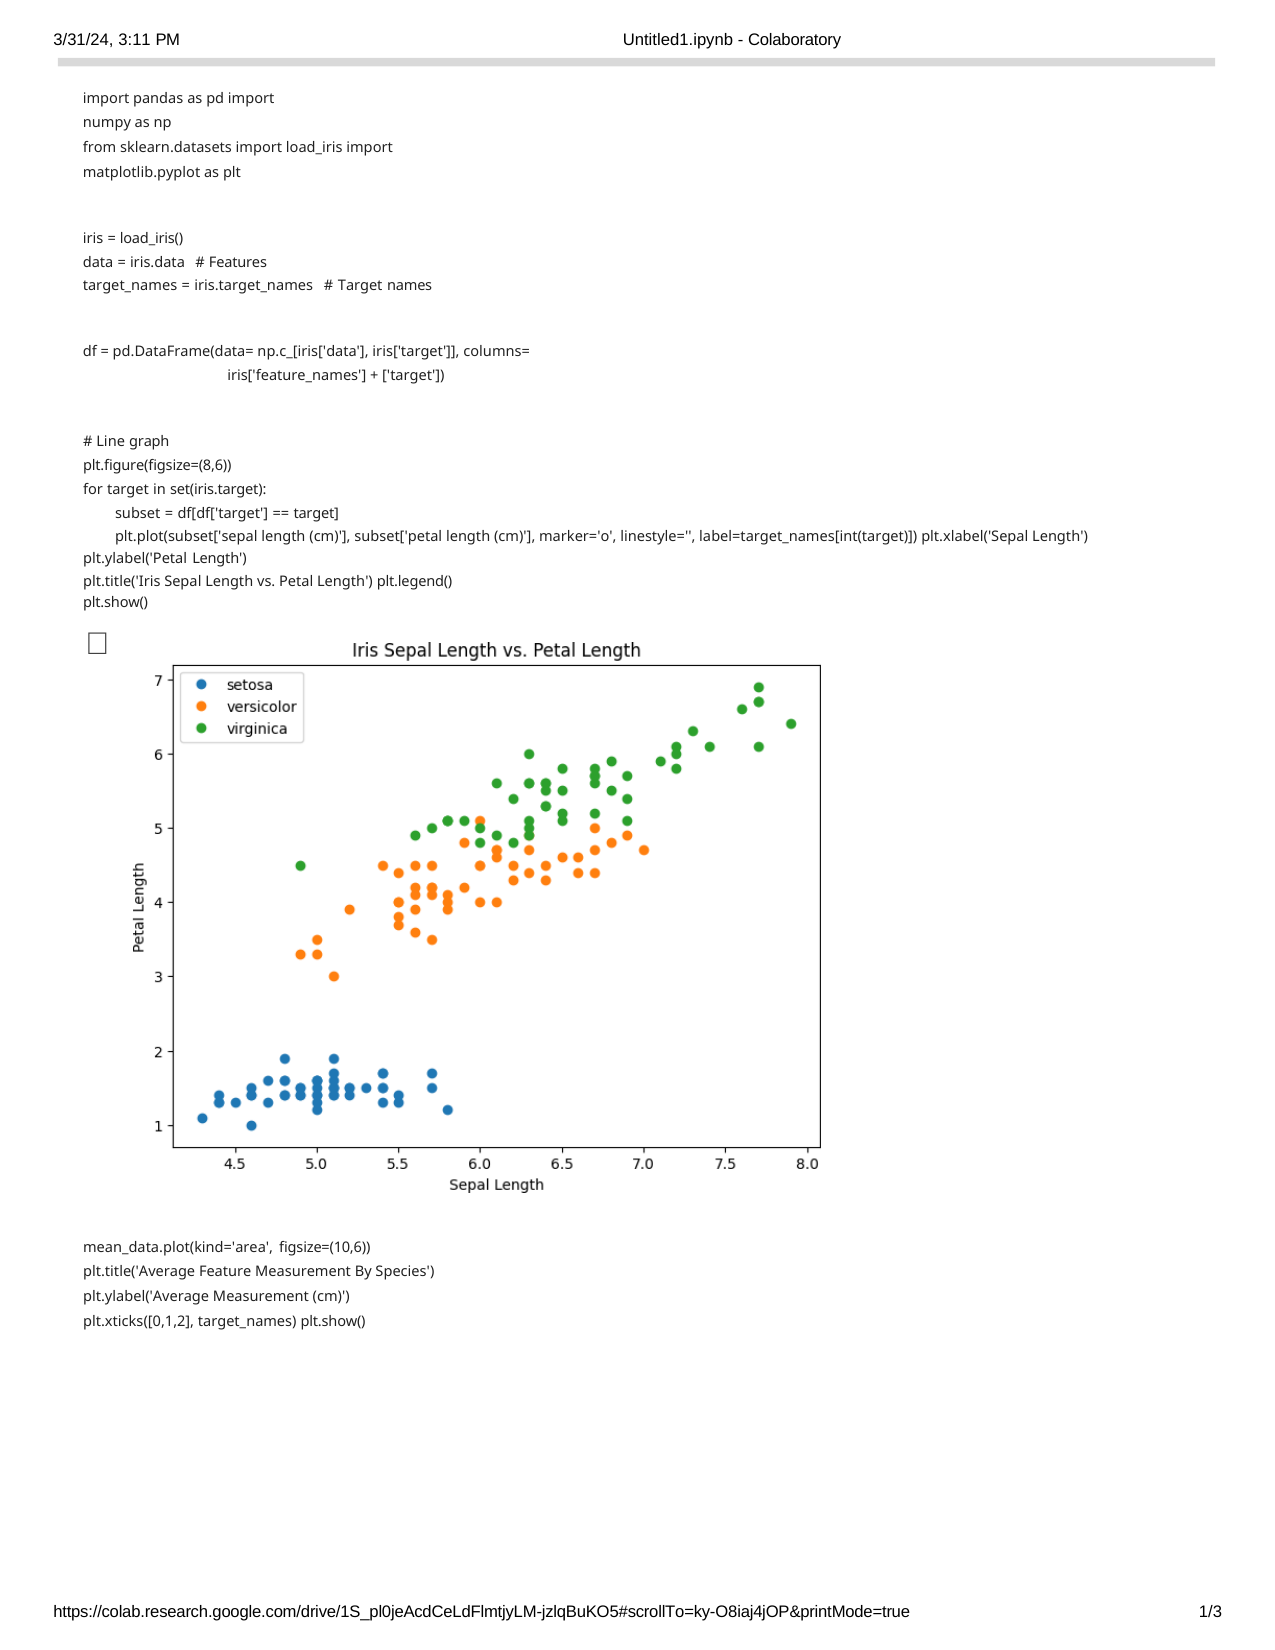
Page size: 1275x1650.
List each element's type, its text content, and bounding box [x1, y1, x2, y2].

text plt.title('Iris Sepal Length vs. Petal Length') plt.legend() [83, 571, 543, 591]
text import pandas as pd import numpy as np [83, 87, 276, 132]
text plt.title('Average Feature Measurement By Species') plt.ylabel('Average Measurement (cm)') [83, 1261, 543, 1306]
picture [132, 642, 822, 1193]
text for target in set(iris.target): [83, 479, 1129, 498]
text df = pd.DataFrame(data= np.c_[iris['data'], iris['target']], columns= iris['feature_names'] + ['target']) [83, 340, 580, 385]
text data = iris.data # Features [83, 251, 1129, 271]
text iris = load_iris() [83, 228, 1129, 247]
text plt.figure(figsize=(8,6)) [83, 455, 1129, 475]
text plt.plot(subset['sepal length (cm)'], subset['petal length (cm)'], marker='o', linestyle='', label=target_names[int(target)]) plt.xlabel('Sepal Length') [83, 526, 1129, 546]
text mean_data.plot(kind='area', figsize=(10,6)) [83, 1237, 1129, 1257]
text target_names = iris.target_names # Target names [83, 275, 1129, 295]
text subset = df[df['target'] == target] [115, 502, 1129, 522]
text plt.ylabel('Petal Length') [83, 551, 1129, 567]
text # Line graph [83, 431, 1129, 451]
text from sklearn.datasets import load_iris import matplotlib.pyplot as plt [83, 137, 417, 182]
text  [85, 625, 1129, 661]
text plt.show() [83, 595, 1129, 611]
text plt.xticks([0,1,2], target_names) plt.show() [83, 1310, 417, 1330]
